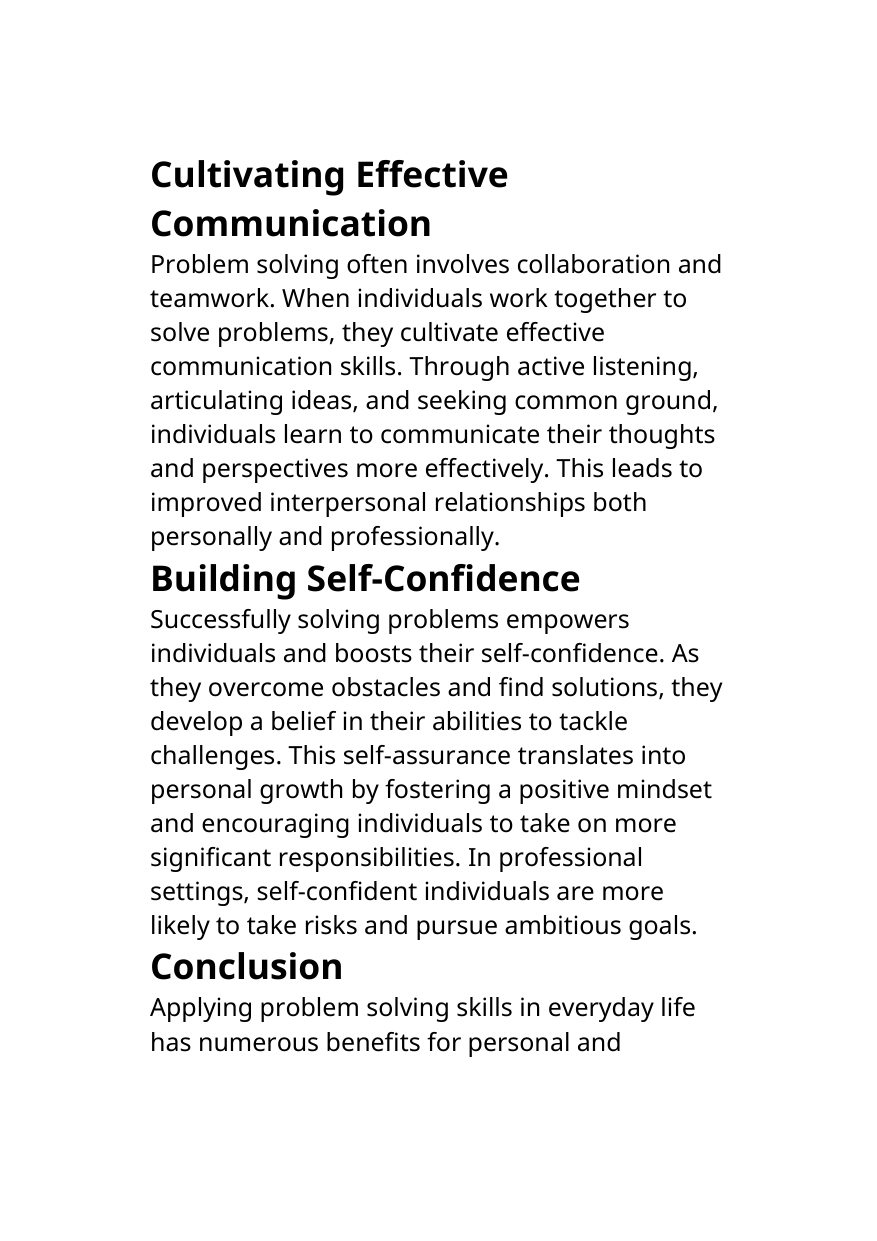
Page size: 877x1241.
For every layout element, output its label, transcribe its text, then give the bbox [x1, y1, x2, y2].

text Problem solving often involves collaboration and teamwork. When individuals work together to solve problems, they cultivate effective communication skills. Through active listening, articulating ideas, and seeking common ground, individuals learn to communicate their thoughts and perspectives more effectively. This leads to improved interpersonal relationships both personally and professionally. [150, 246, 727, 553]
subtitle Conclusion [150, 942, 727, 990]
subtitle Building Self-Confidence [150, 553, 727, 601]
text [150, 990, 727, 1058]
text Successfully solving problems empowers individuals and boosts their self-confidence. As they overcome obstacles and find solutions, they develop a belief in their abilities to tackle challenges. This self-assurance translates into personal growth by fostering a positive mindset and encouraging individuals to take on more significant responsibilities. In professional settings, self-confident individuals are more likely to take risks and pursue ambitious goals. [150, 601, 727, 942]
subtitle Cultivating Effective Communication [150, 150, 727, 246]
